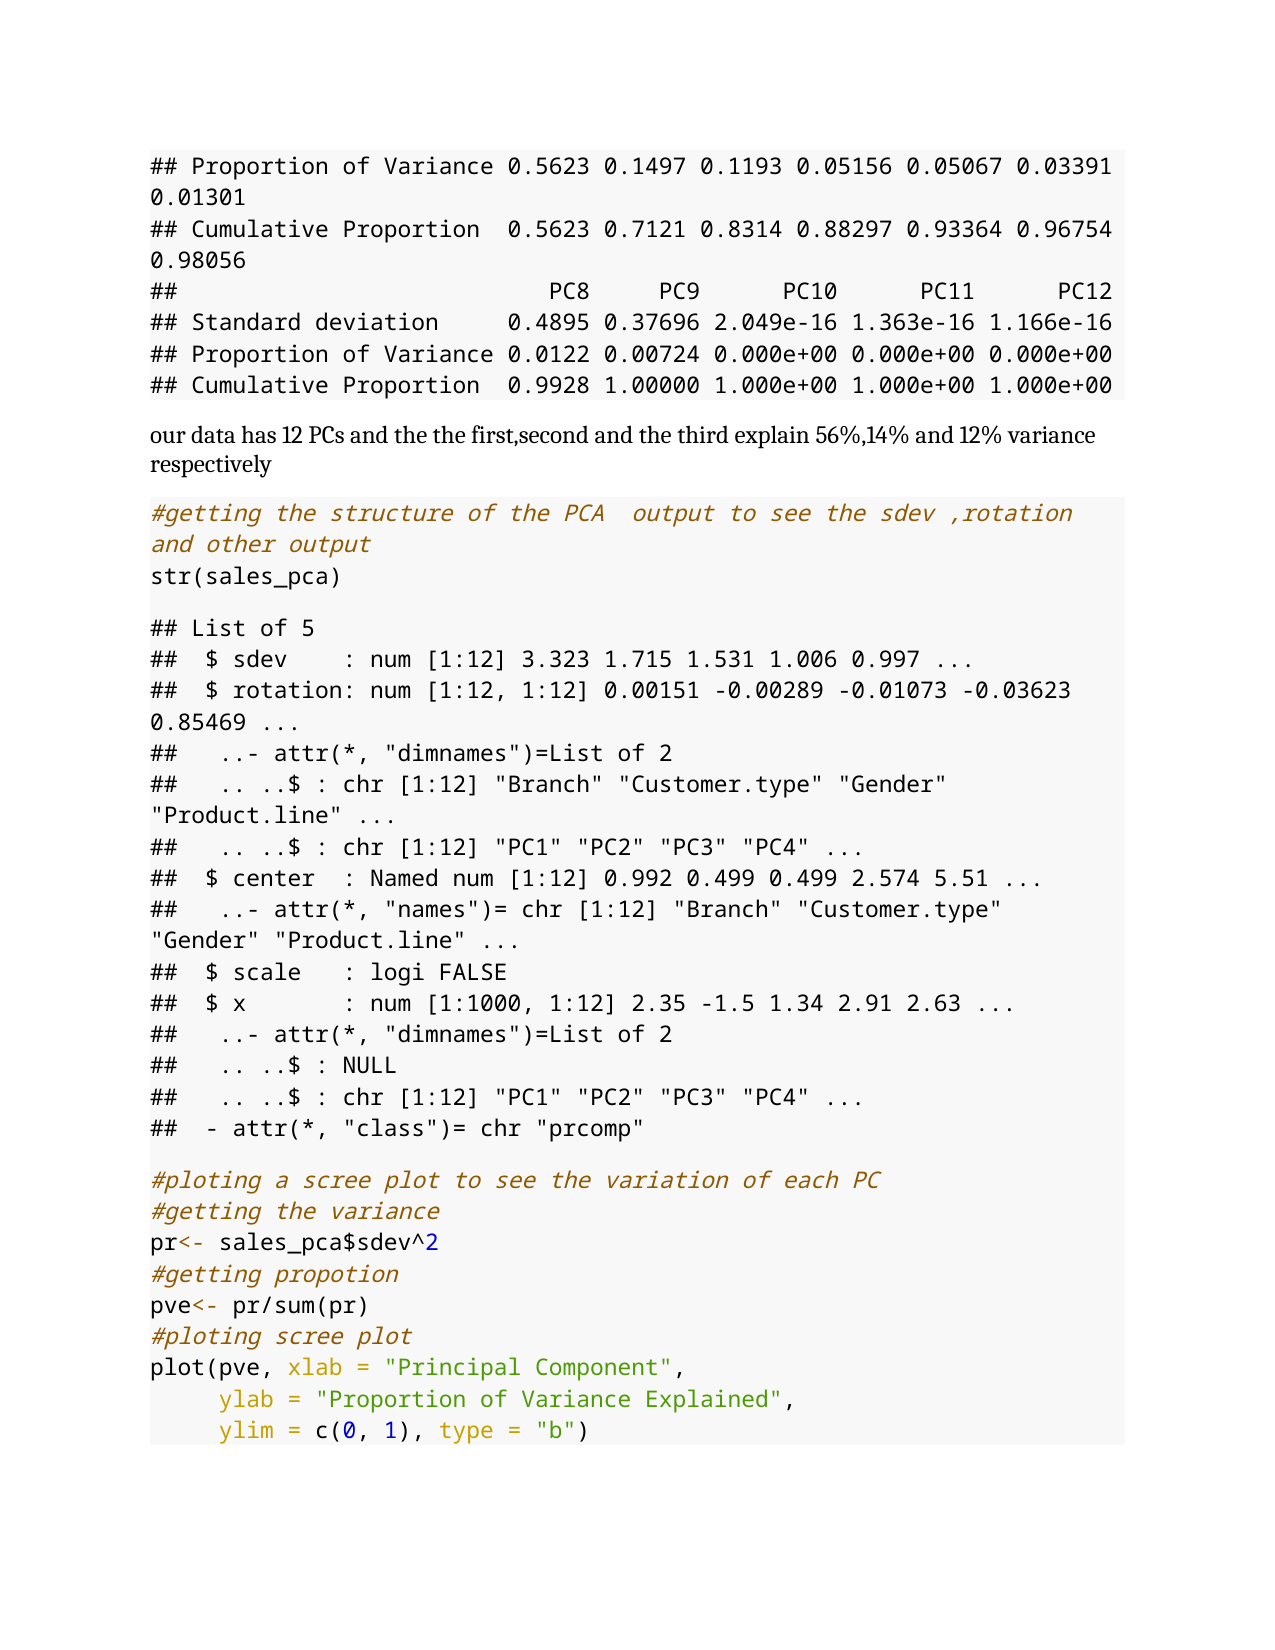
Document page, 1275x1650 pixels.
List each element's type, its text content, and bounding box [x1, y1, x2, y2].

text #ploting a scree plot to see the variation of each PC #getting the variance pr<- sales_pca$sdev^2 #getting propotion pve<- pr/sum(pr) #ploting scree plot plot(pve, xlab = "Principal Component", ylab = "Proportion of Variance Explained", ylim = c(0, 1), type = "b") [150, 1164, 1125, 1445]
text our data has 12 PCs and the the first,second and the third explain 56%,14% and 12% variance respectively [150, 421, 1125, 478]
text ## List of 5 ## $ sdev : num [1:12] 3.323 1.715 1.531 1.006 0.997 ... ## $ rotation: num [1:12, 1:12] 0.00151 -0.00289 -0.01073 -0.03623 0.85469 ... ## ..- attr(*, "dimnames")=List of 2 ## .. ..$ : chr [1:12] "Branch" "Customer.type" "Gender" "Product.line" ... ## .. ..$ : chr [1:12] "PC1" "PC2" "PC3" "PC4" ... ## $ center : Named num [1:12] 0.992 0.499 0.499 2.574 5.51 ... ## ..- attr(*, "names")= chr [1:12] "Branch" "Customer.type" "Gender" "Product.line" ... ## $ scale : logi FALSE ## $ x : num [1:1000, 1:12] 2.35 -1.5 1.34 2.91 2.63 ... ## ..- attr(*, "dimnames")=List of 2 ## .. ..$ : NULL ## .. ..$ : chr [1:12] "PC1" "PC2" "PC3" "PC4" ... ## - attr(*, "class")= chr "prcomp" [150, 612, 1125, 1143]
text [150, 150, 1125, 400]
text #getting the structure of the PCA output to see the sdev ,rotation and other output str(sales_pca) [150, 497, 1125, 591]
